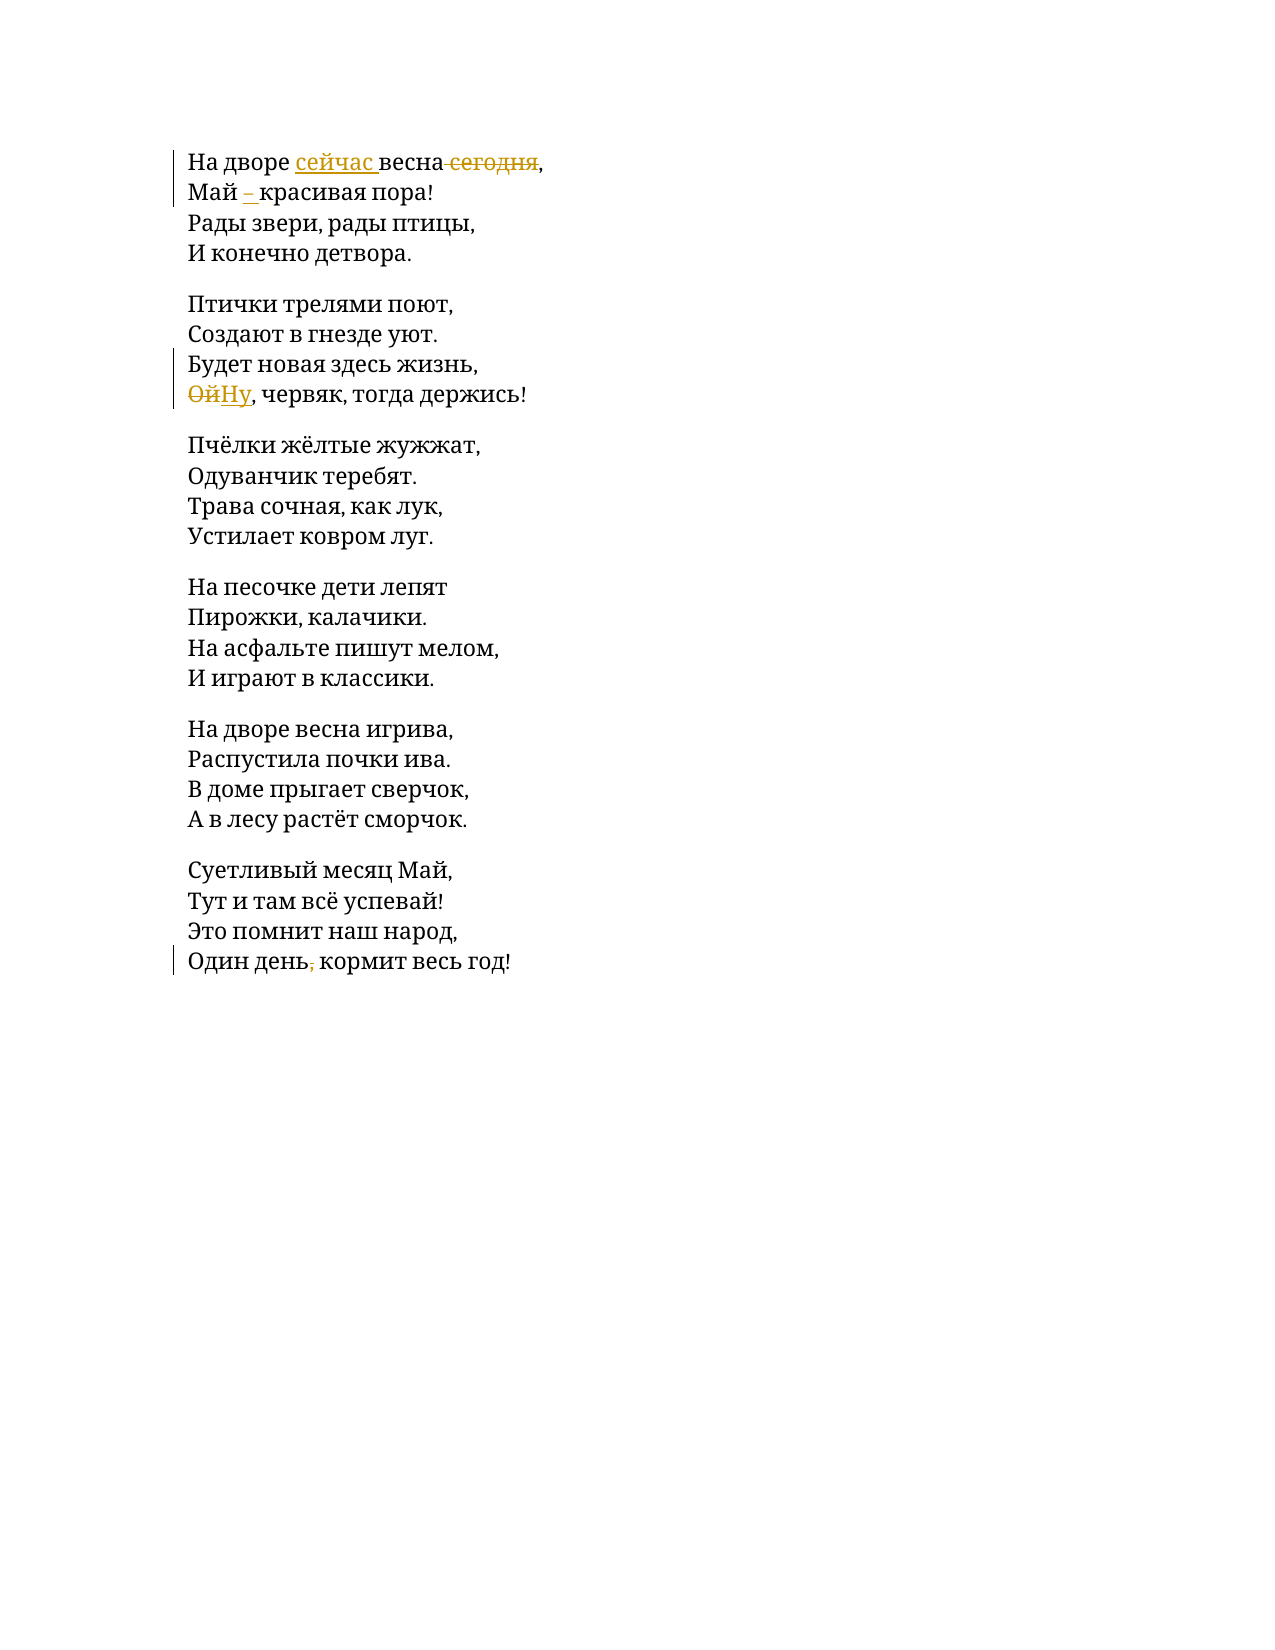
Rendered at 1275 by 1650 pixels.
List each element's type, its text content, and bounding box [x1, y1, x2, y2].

text На песочке дети лепят Пирожки, калачики. На асфальте пишут мелом, И играют в классики. [187, 575, 1087, 692]
text Птички трелями поют, Создают в гнезде уют. Будет новая здесь жизнь, , червяк, тогда держись! [187, 292, 1087, 409]
text На дворе весна игрива, Распустила почки ива. В доме прыгает сверчок, А в лесу растёт сморчок. [187, 717, 1087, 834]
text Суетливый месяц Май, Тут и там всё успевай! Это помнит наш народ, Один день кормит весь год! [187, 858, 1087, 975]
text Пчёлки жёлтые жужжат, Одуванчик теребят. Трава сочная, как лук, Устилает ковром луг. [187, 433, 1087, 550]
text На дворе весна, Май красивая пора! Рады звери, рады птицы, И конечно детвора. [187, 150, 1087, 267]
